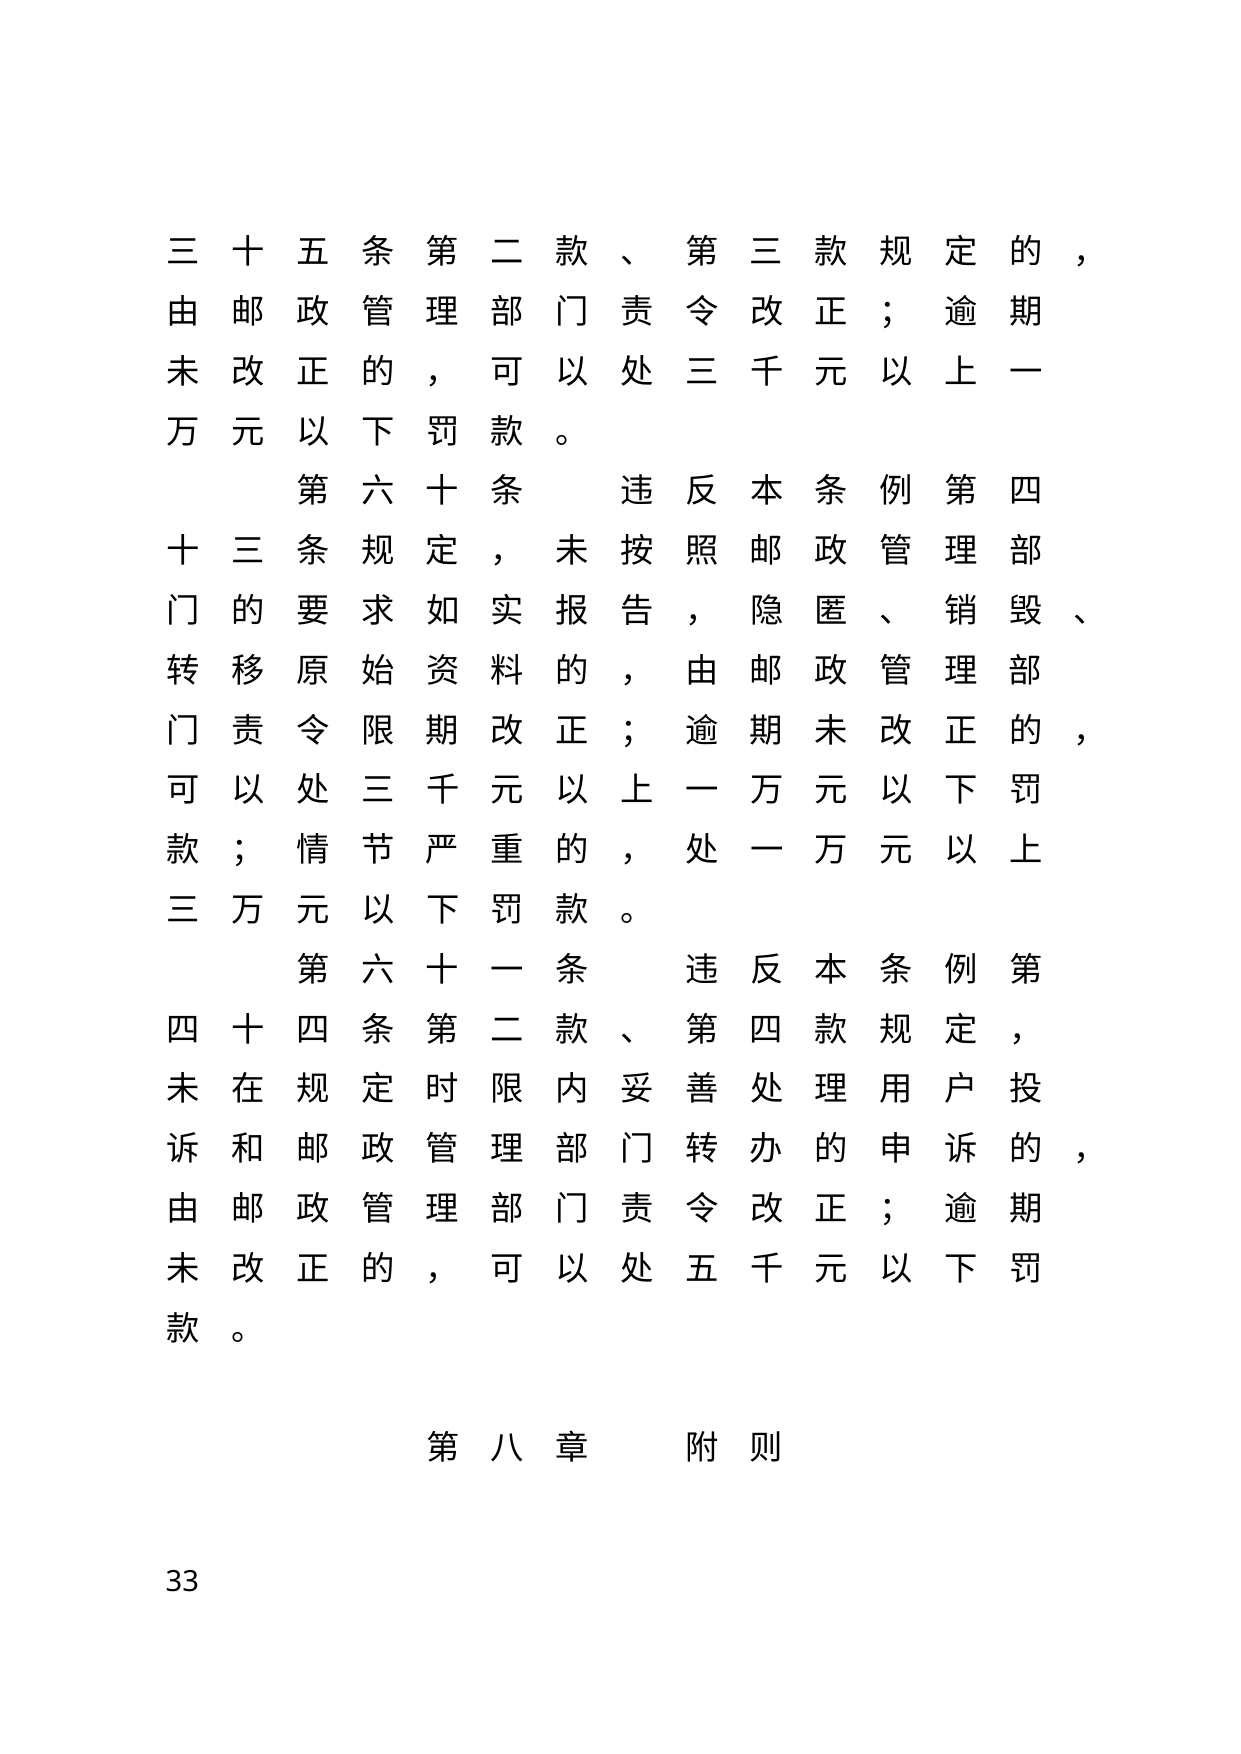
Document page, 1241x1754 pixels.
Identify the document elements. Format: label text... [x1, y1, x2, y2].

text 第八章 附则 [167, 1415, 1074, 1475]
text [167, 219, 1074, 458]
text 第六十一条 违反本条例第四十四条第二款、第四款规定，未在规定时限内妥善处理用户投诉和邮政管理部门转办的申诉的，由邮政管理部门责令改正；逾期未改正的，可以处五千元以下罚款。 [167, 937, 1074, 1355]
text 第六十条 违反本条例第四十三条规定，未按照邮政管理部门的要求如实报告，隐匿、销毁、转移原始资料的，由邮政管理部门责令限期改正；逾期未改正的，可以处三千元以上一万元以下罚款；情节严重的，处一万元以上三万元以下罚款。 [167, 458, 1074, 937]
